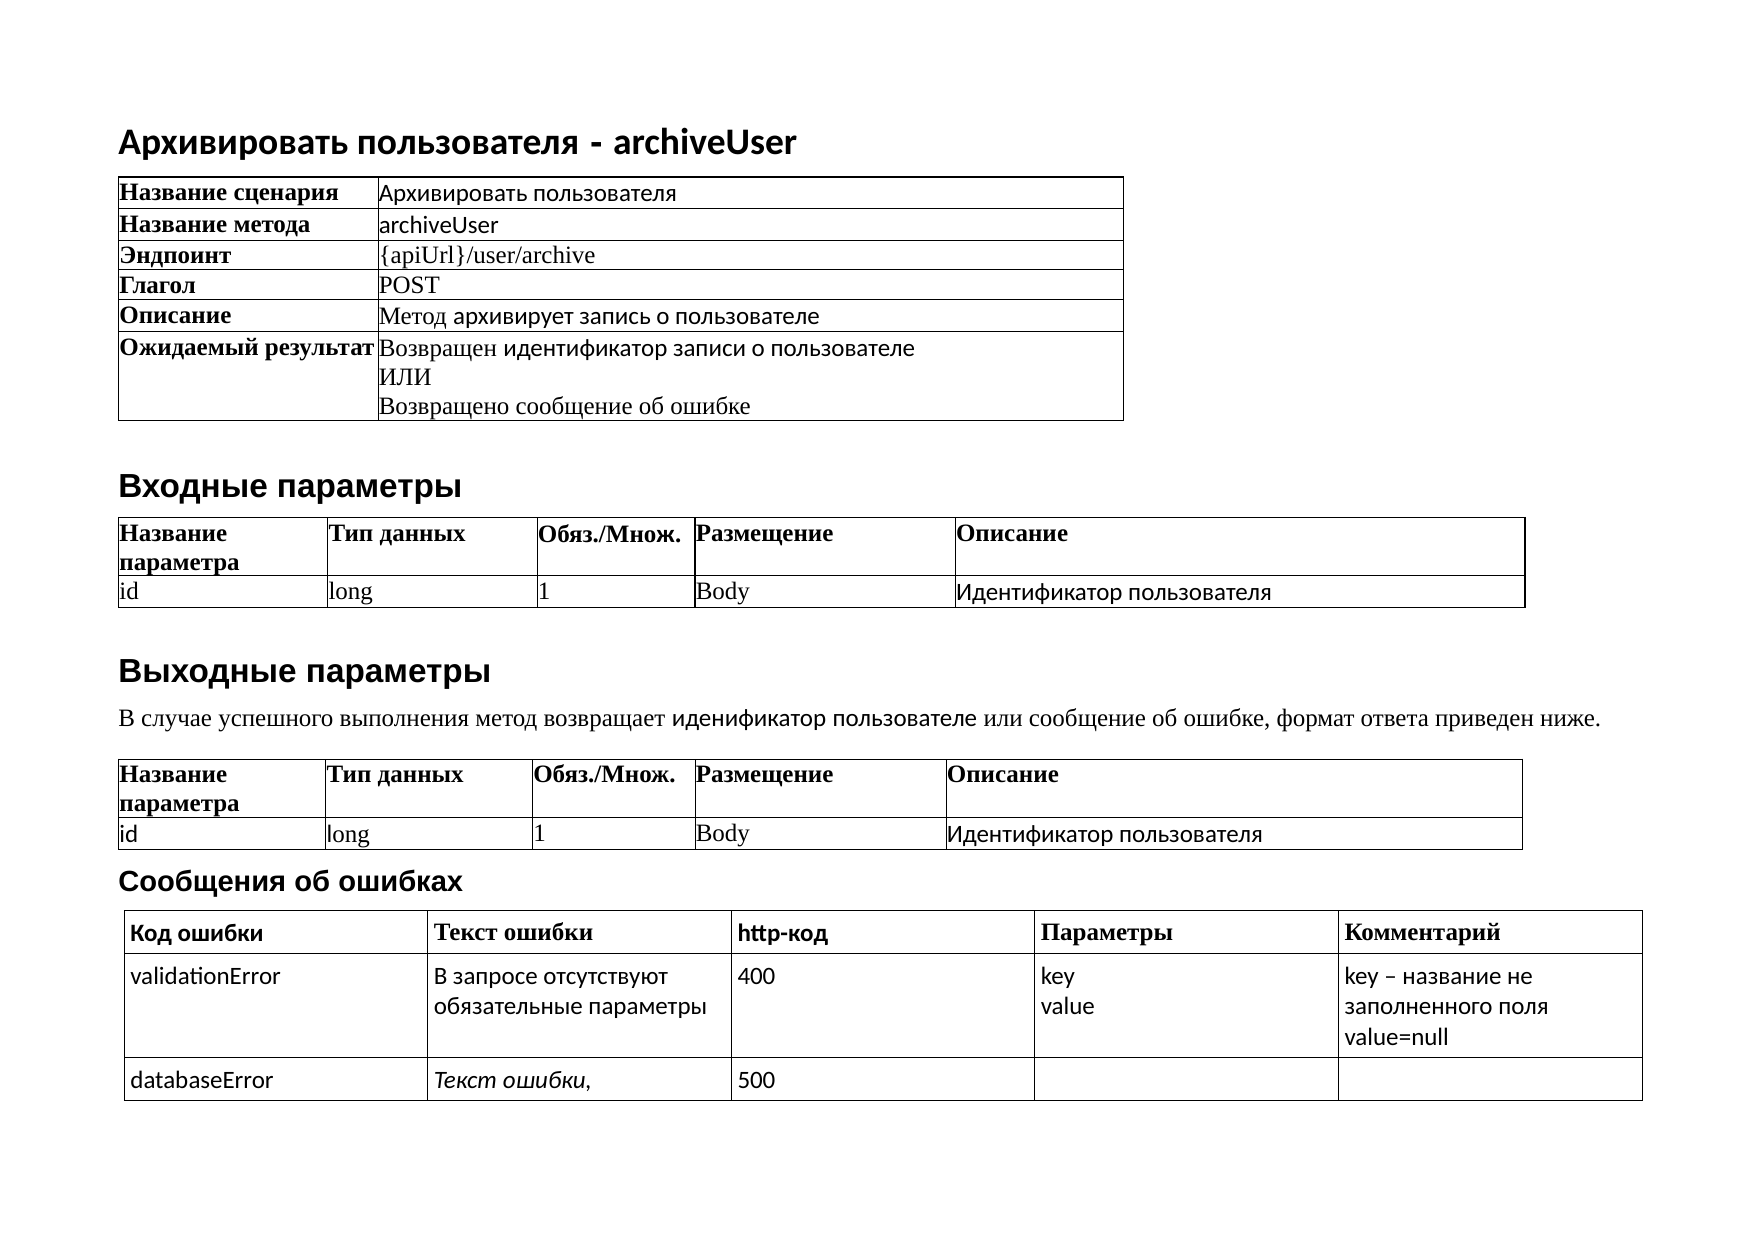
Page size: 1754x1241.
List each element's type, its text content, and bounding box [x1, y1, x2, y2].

table_cell 500 [732, 1058, 1034, 1100]
table_cell POST [379, 270, 1123, 299]
table_cell [1339, 1058, 1642, 1100]
text В случае успешного выполнения метод возвращает иденификатор пользователе или сообщение об ошибке, формат ответа приведен ниже. [118, 702, 1636, 733]
table_header Название параметра [119, 760, 325, 817]
table_header Параметры [1035, 911, 1338, 953]
table_header Название параметра [119, 518, 327, 575]
table_cell 1 [533, 818, 695, 848]
table_header Описание [947, 760, 1522, 817]
subtitle Входные параметры [118, 466, 1636, 504]
table_cell id [119, 576, 327, 607]
subtitle Архивировать пользователя - archiveUser [118, 118, 1636, 164]
table_cell Эндпоинт [119, 241, 378, 269]
subtitle Сообщения об ошибках [118, 864, 1636, 898]
table_cell [1035, 1058, 1338, 1100]
table_cell В запросе отсутствуют обязательные параметры [428, 954, 731, 1057]
table_cell Название метода [119, 209, 378, 239]
table_cell Метод архивирует запись о пользователе [379, 300, 1123, 331]
table_header Описание [956, 518, 1524, 575]
table_cell Возвращен идентификатор записи о пользователе ИЛИ Возвращено сообщение об ошибке [379, 332, 1123, 420]
table_cell Идентификатор пользователя [956, 576, 1524, 607]
table_cell validationError [125, 954, 427, 1057]
subtitle Выходные параметры [118, 651, 1636, 690]
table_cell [428, 1058, 731, 1100]
table_cell databaseError [125, 1058, 427, 1100]
table_cell 1 [538, 576, 694, 607]
table_cell key – название не заполненного поля value=null [1339, 954, 1642, 1057]
table_cell 400 [732, 954, 1034, 1057]
table_cell Body [696, 818, 946, 848]
table_cell archiveUser [379, 209, 1123, 239]
table_header http-код [732, 911, 1034, 953]
table_header Размещение [696, 760, 946, 817]
table_header Тип данных [328, 518, 537, 575]
table_header Тип данных [326, 760, 532, 817]
table_cell key value [1035, 954, 1338, 1057]
table_cell Идентификатор пользователя [947, 818, 1522, 848]
table_header Текст ошибки [428, 911, 731, 953]
table_cell {apiUrl}/user/archive [379, 241, 1123, 269]
table_cell id [119, 818, 325, 848]
table_cell Ожидаемый результат [119, 332, 378, 420]
table_header Код ошибки [125, 911, 427, 953]
table_header Размещение [696, 518, 955, 575]
table_header Обяз./Множ. [533, 760, 695, 817]
table_cell long [328, 576, 537, 607]
table_cell Глагол [119, 270, 378, 299]
table_header Название сценария [119, 178, 378, 208]
table_cell Описание [119, 300, 378, 331]
table_header Обяз./Множ. [538, 518, 694, 575]
table_header Комментарий [1339, 911, 1642, 953]
table_cell Body [696, 576, 955, 607]
table_header Архивировать пользователя [379, 178, 1123, 208]
table_cell long [326, 818, 532, 848]
